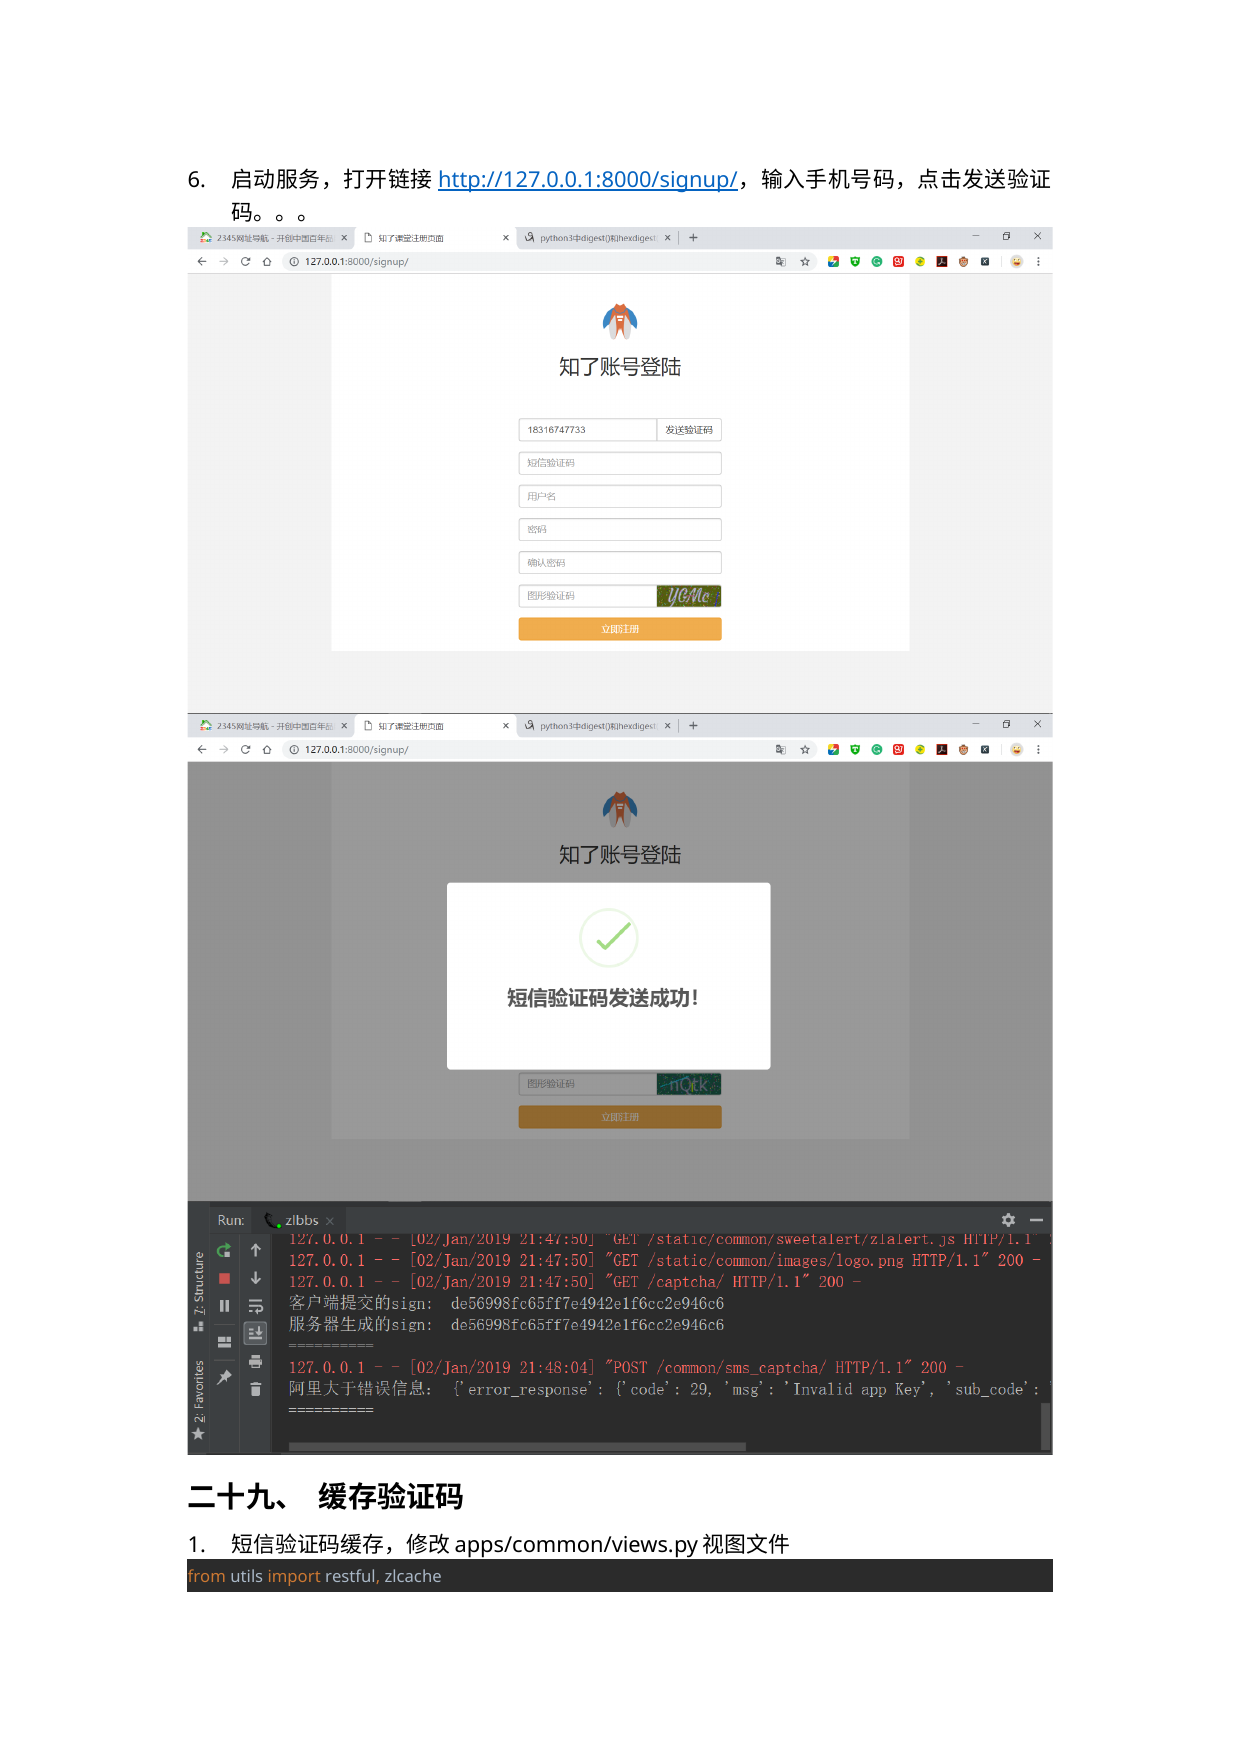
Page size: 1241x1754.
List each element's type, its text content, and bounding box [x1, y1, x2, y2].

text from utils import restful, zlcache [187, 1559, 1053, 1592]
subtitle 缓存验证码 [187, 1462, 1053, 1527]
picture [187, 227, 1053, 1455]
list 短信验证码缓存，修改apps/common/views.py视图文件 [187, 1527, 1053, 1559]
list 启动服务，打开链接http://127.0.0.1:8000/signup/，输入手机号码，点击发送验证码。。。 [187, 162, 1053, 227]
